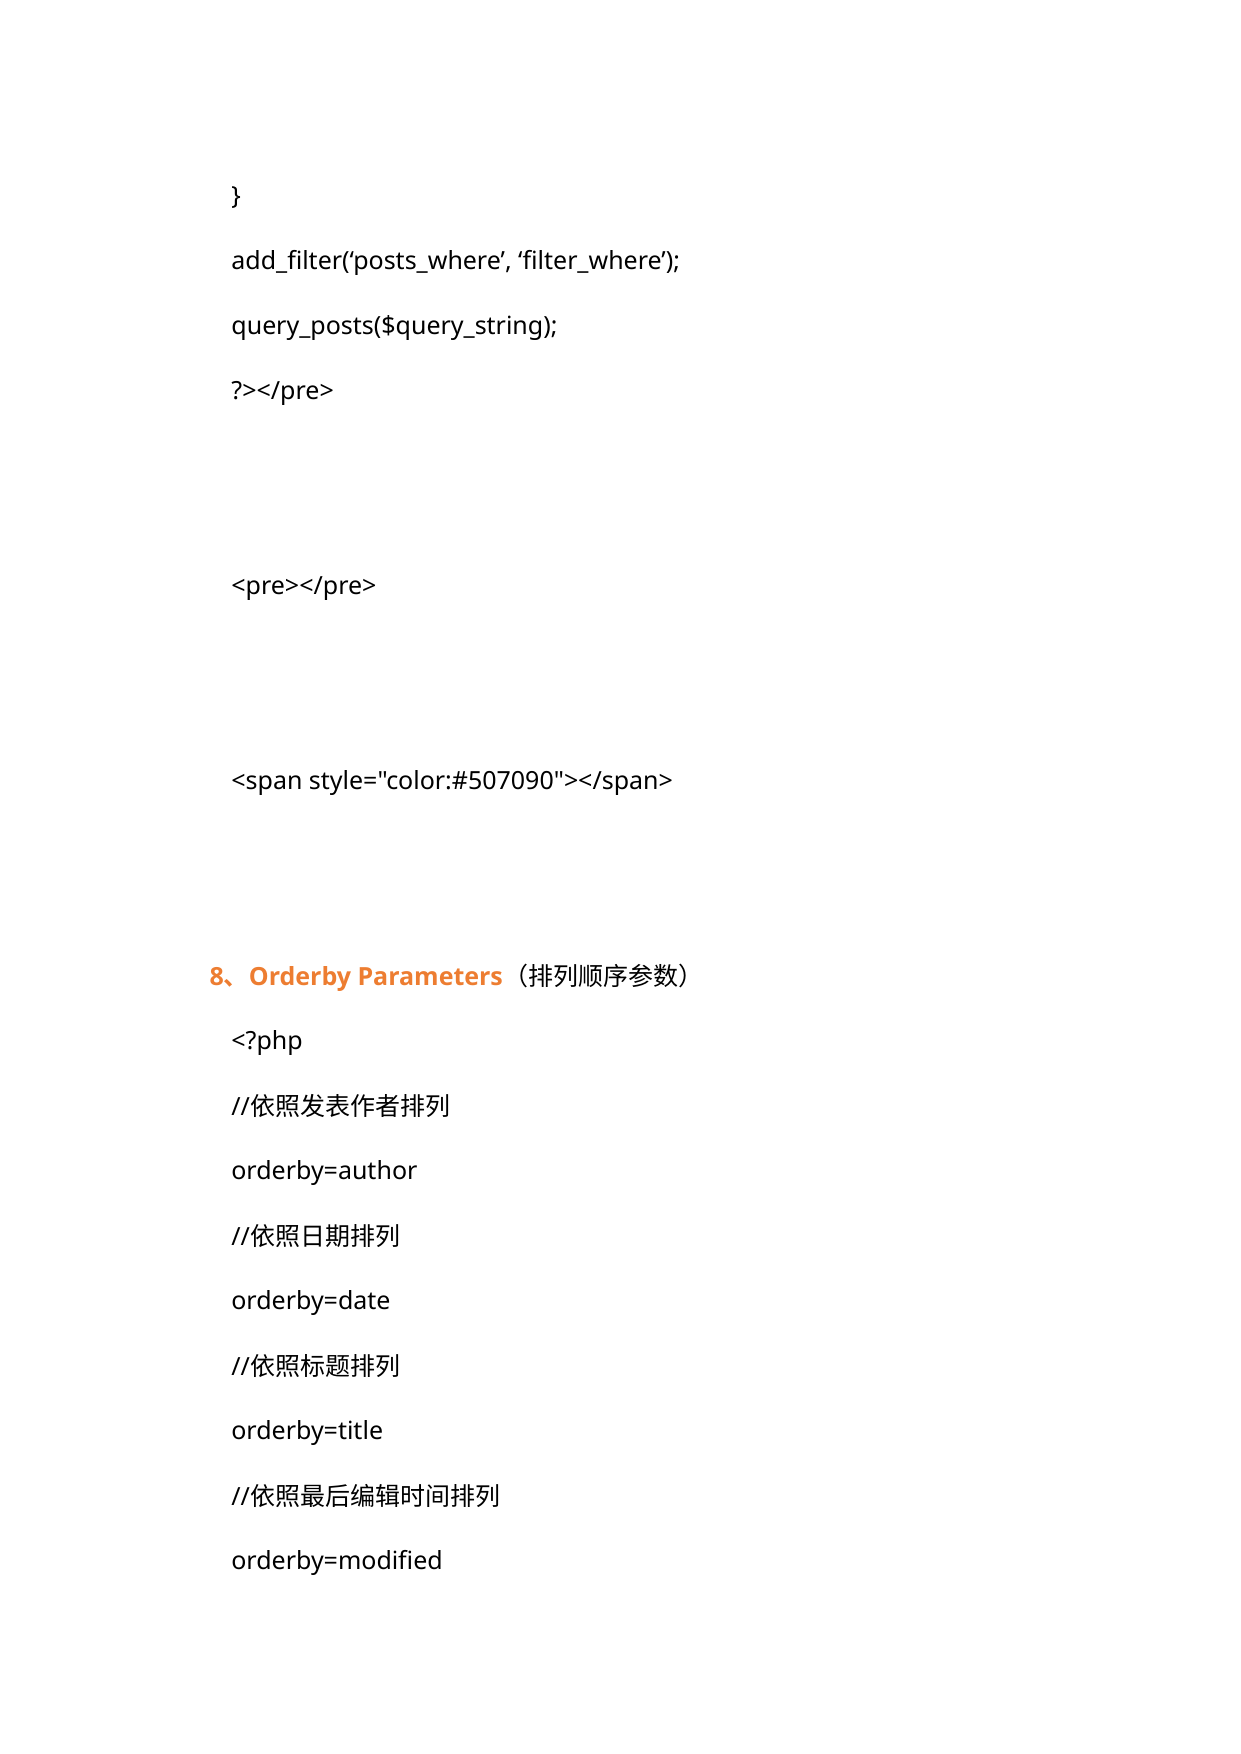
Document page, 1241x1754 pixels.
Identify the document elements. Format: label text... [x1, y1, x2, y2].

text orderby=author [231, 1137, 1053, 1202]
text orderby=date [231, 1267, 1053, 1332]
text <?php [231, 1007, 1053, 1072]
text orderby=title [231, 1397, 1053, 1462]
text add_filter(‘posts_where’, ‘filter_where’); [231, 227, 1053, 292]
text //依照最后编辑时间排列 [231, 1462, 1053, 1527]
text query_posts($query_string); [231, 292, 1053, 357]
text } [231, 162, 1053, 227]
text 8、Orderby Parameters（排列顺序参数） [209, 942, 1053, 1007]
text //依照发表作者排列 [231, 1072, 1053, 1137]
text <span style="color:#507090"></span> [231, 747, 1053, 812]
text //依照日期排列 [231, 1202, 1053, 1267]
text ?></pre> [231, 357, 1053, 422]
text //依照标题排列 [231, 1332, 1053, 1397]
text orderby=modified [231, 1527, 1053, 1592]
text <pre></pre> [231, 552, 1053, 617]
